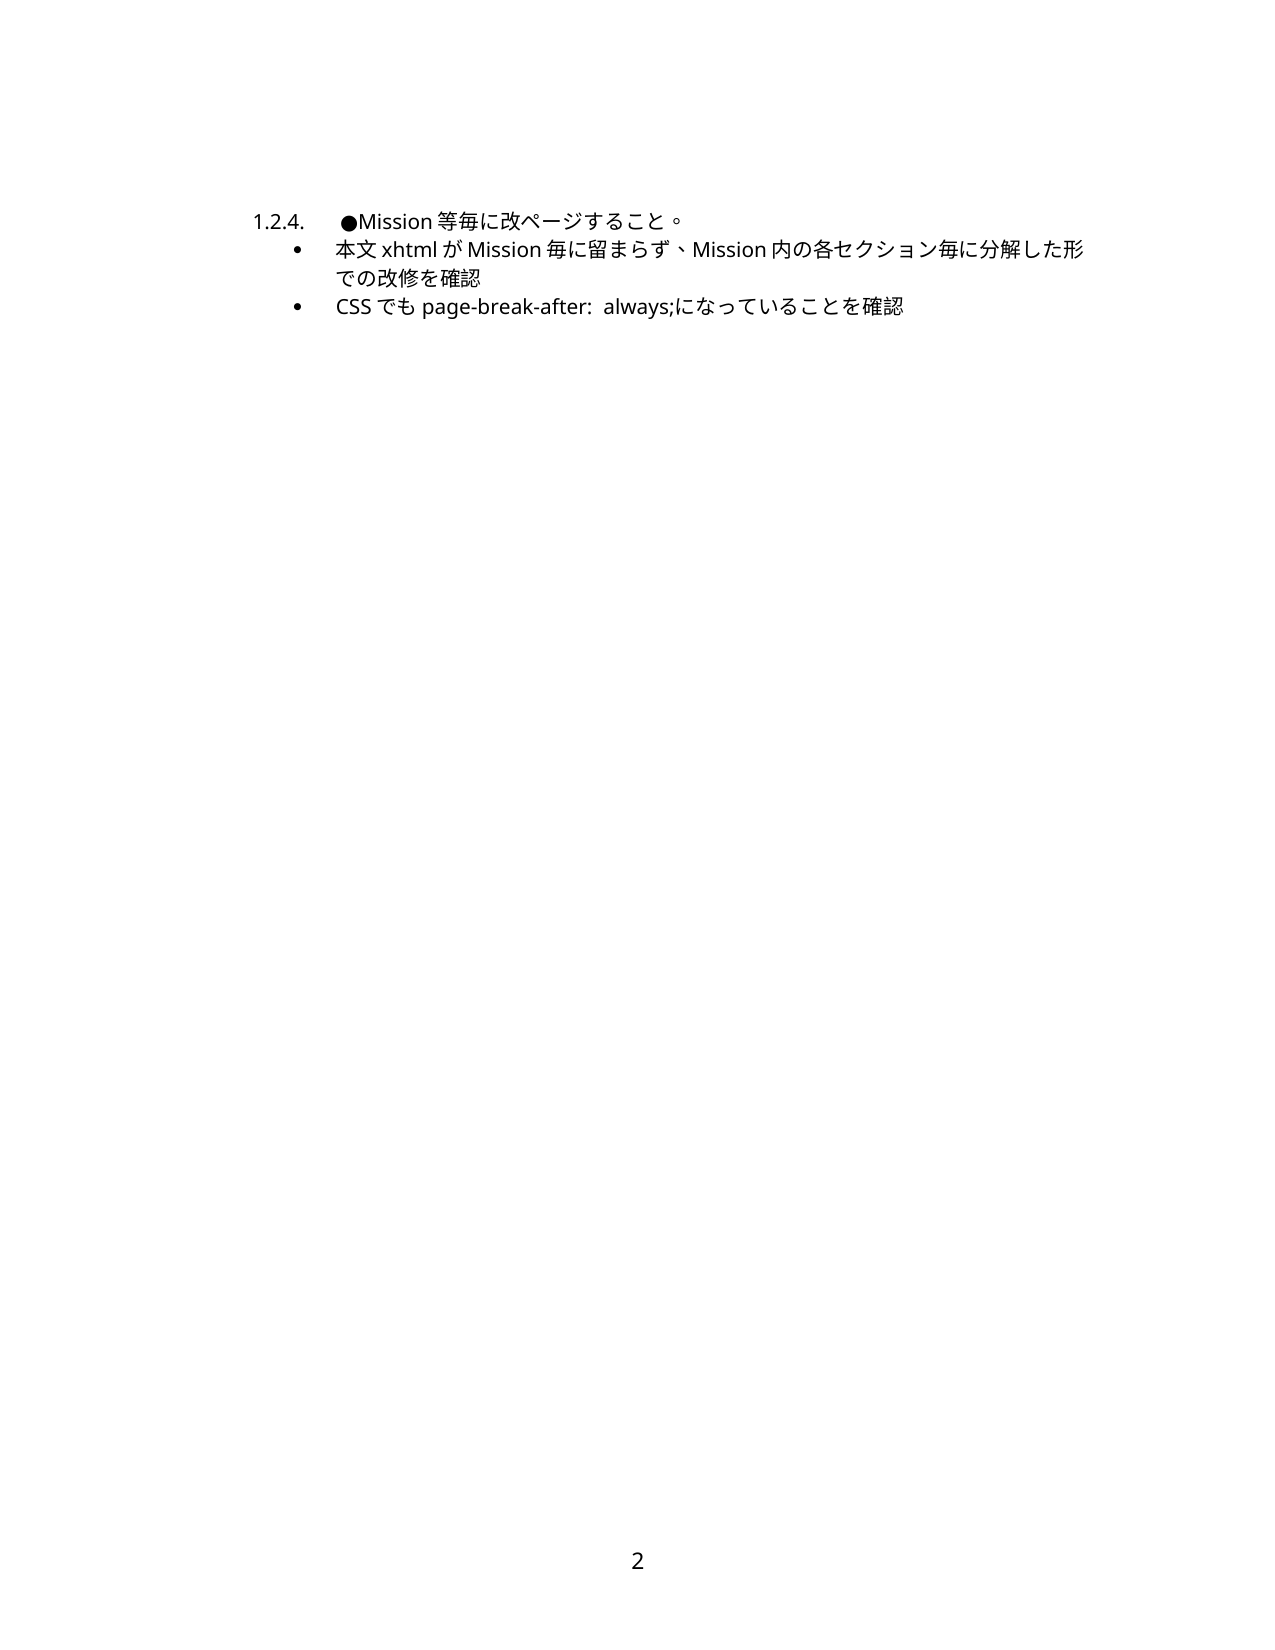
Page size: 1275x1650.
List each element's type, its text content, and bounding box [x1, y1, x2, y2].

list ●Mission等毎に改ページすること。 [252, 207, 1098, 235]
list 本文xhtmlがMission毎に留まらず、Mission内の各セクション毎に分解した形での改修を確認 [294, 235, 1098, 292]
list CSSでもpage-break-after: always;になっていることを確認 [294, 292, 1098, 321]
